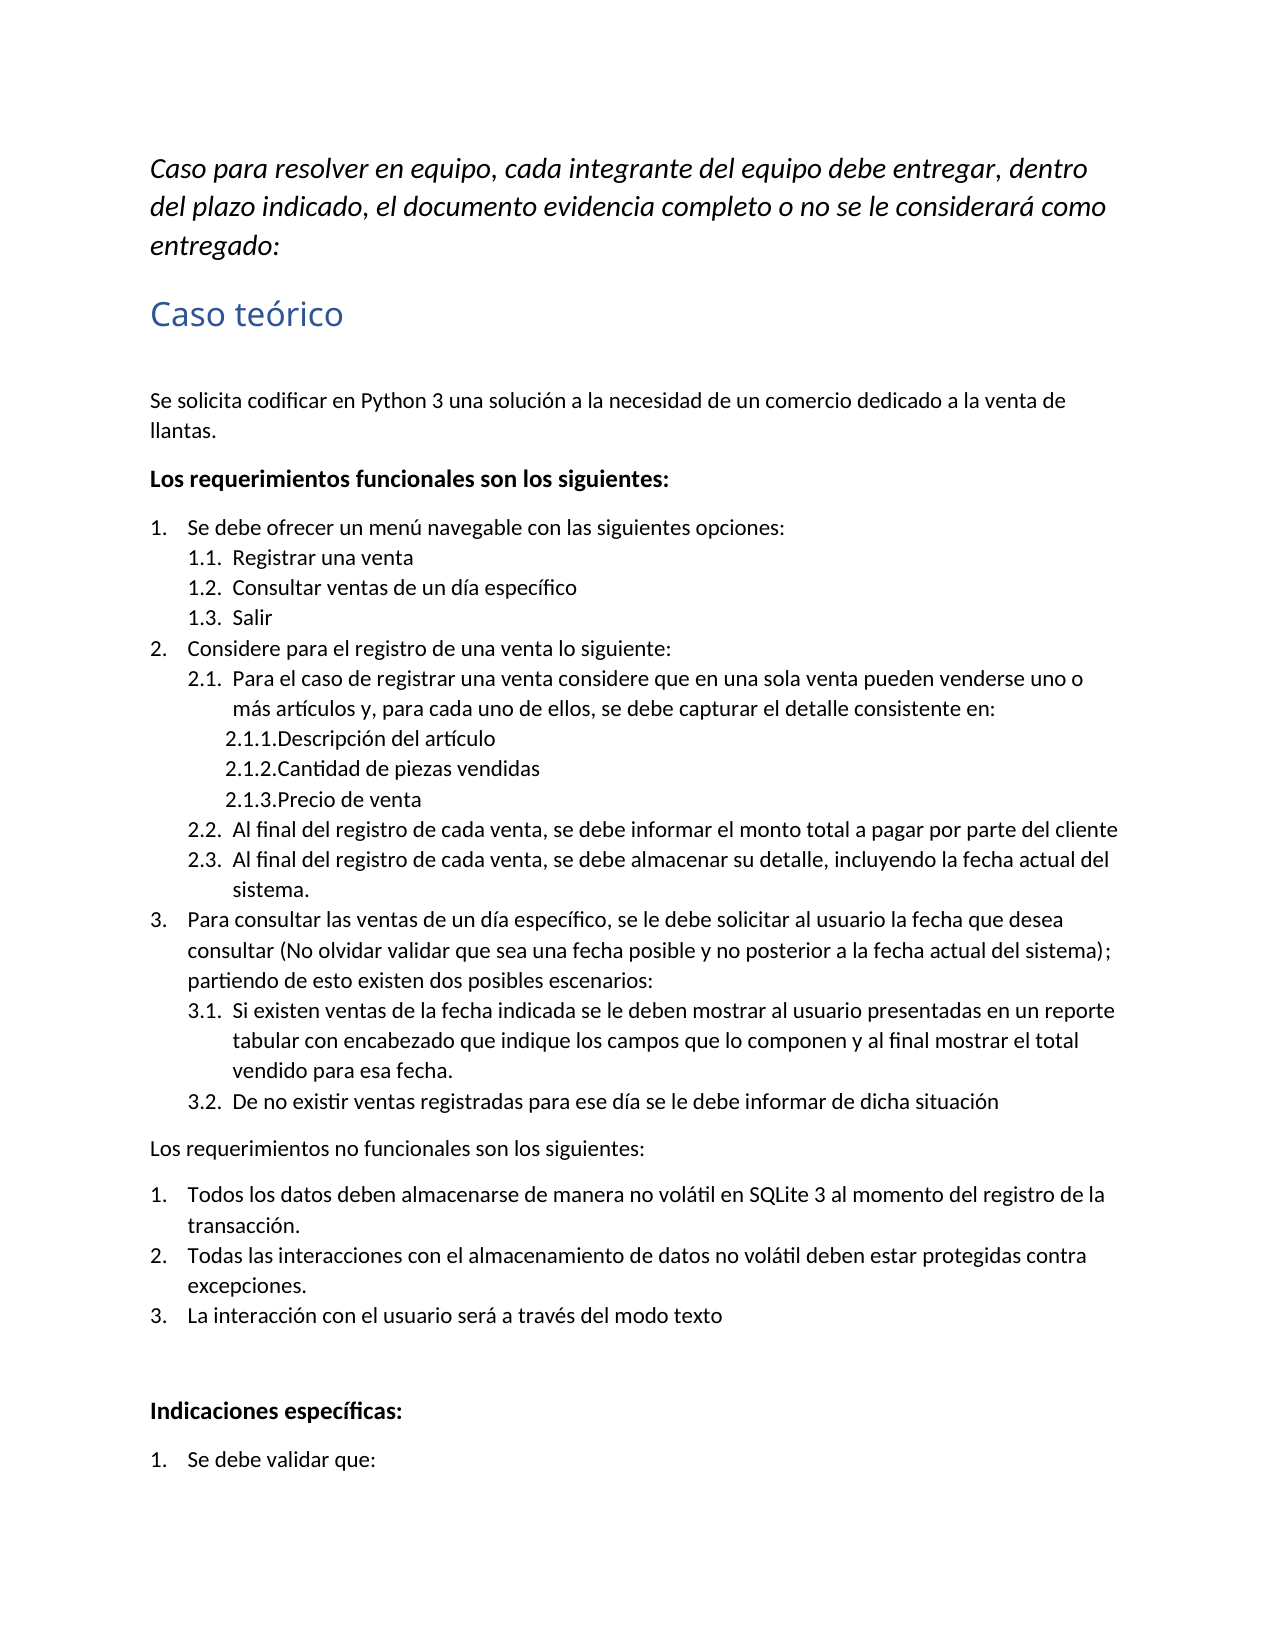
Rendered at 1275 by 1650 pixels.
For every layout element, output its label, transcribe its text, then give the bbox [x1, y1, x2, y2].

list Para el caso de registrar una venta considere que en una sola venta pueden venderse uno o más artículos y, para cada uno de ellos, se debe capturar el detalle consistente en: [187, 664, 1125, 722]
list Al final del registro de cada venta, se debe almacenar su detalle, incluyendo la fecha actual del sistema. [187, 845, 1125, 903]
text Los requerimientos funcionales son los siguientes: [150, 463, 1125, 494]
text Caso para resolver en equipo, cada integrante del equipo debe entregar, dentro del plazo indicado, el documento evidencia completo o no se le considerará como entregado: [150, 150, 1125, 262]
list La interacción con el usuario será a través del modo texto [150, 1301, 1125, 1329]
list Registrar una venta [187, 543, 1125, 571]
text Indicaciones específicas: [150, 1395, 1125, 1426]
list Si existen ventas de la fecha indicada se le deben mostrar al usuario presentadas en un reporte tabular con encabezado que indique los campos que lo componen y al final mostrar el total vendido para esa fecha. [187, 996, 1125, 1084]
list Consultar ventas de un día específico [187, 573, 1125, 601]
list Precio de venta [225, 785, 1125, 813]
text Los requerimientos no funcionales son los siguientes: [150, 1134, 1125, 1162]
list Todas las interacciones con el almacenamiento de datos no volátil deben estar protegidas contra excepciones. [150, 1241, 1125, 1299]
subtitle Caso teórico [150, 290, 1125, 336]
list Cantidad de piezas vendidas [225, 754, 1125, 782]
text Se solicita codificar en Python 3 una solución a la necesidad de un comercio dedicado a la venta de llantas. [150, 386, 1125, 444]
list Se debe validar que: [150, 1445, 1125, 1473]
list Considere para el registro de una venta lo siguiente: [150, 634, 1125, 662]
list Salir [187, 603, 1125, 631]
list De no existir ventas registradas para ese día se le debe informar de dicha situación [187, 1087, 1125, 1115]
list Al final del registro de cada venta, se debe informar el monto total a pagar por parte del cliente [187, 815, 1125, 843]
list Para consultar las ventas de un día específico, se le debe solicitar al usuario la fecha que desea consultar (No olvidar validar que sea una fecha posible y no posterior a la fecha actual del sistema); partiendo de esto existen dos posibles escenarios: [150, 906, 1125, 994]
list Todos los datos deben almacenarse de manera no volátil en SQLite 3 al momento del registro de la transacción. [150, 1181, 1125, 1239]
list Descripción del artículo [225, 724, 1125, 752]
list Se debe ofrecer un menú navegable con las siguientes opciones: [150, 513, 1125, 541]
